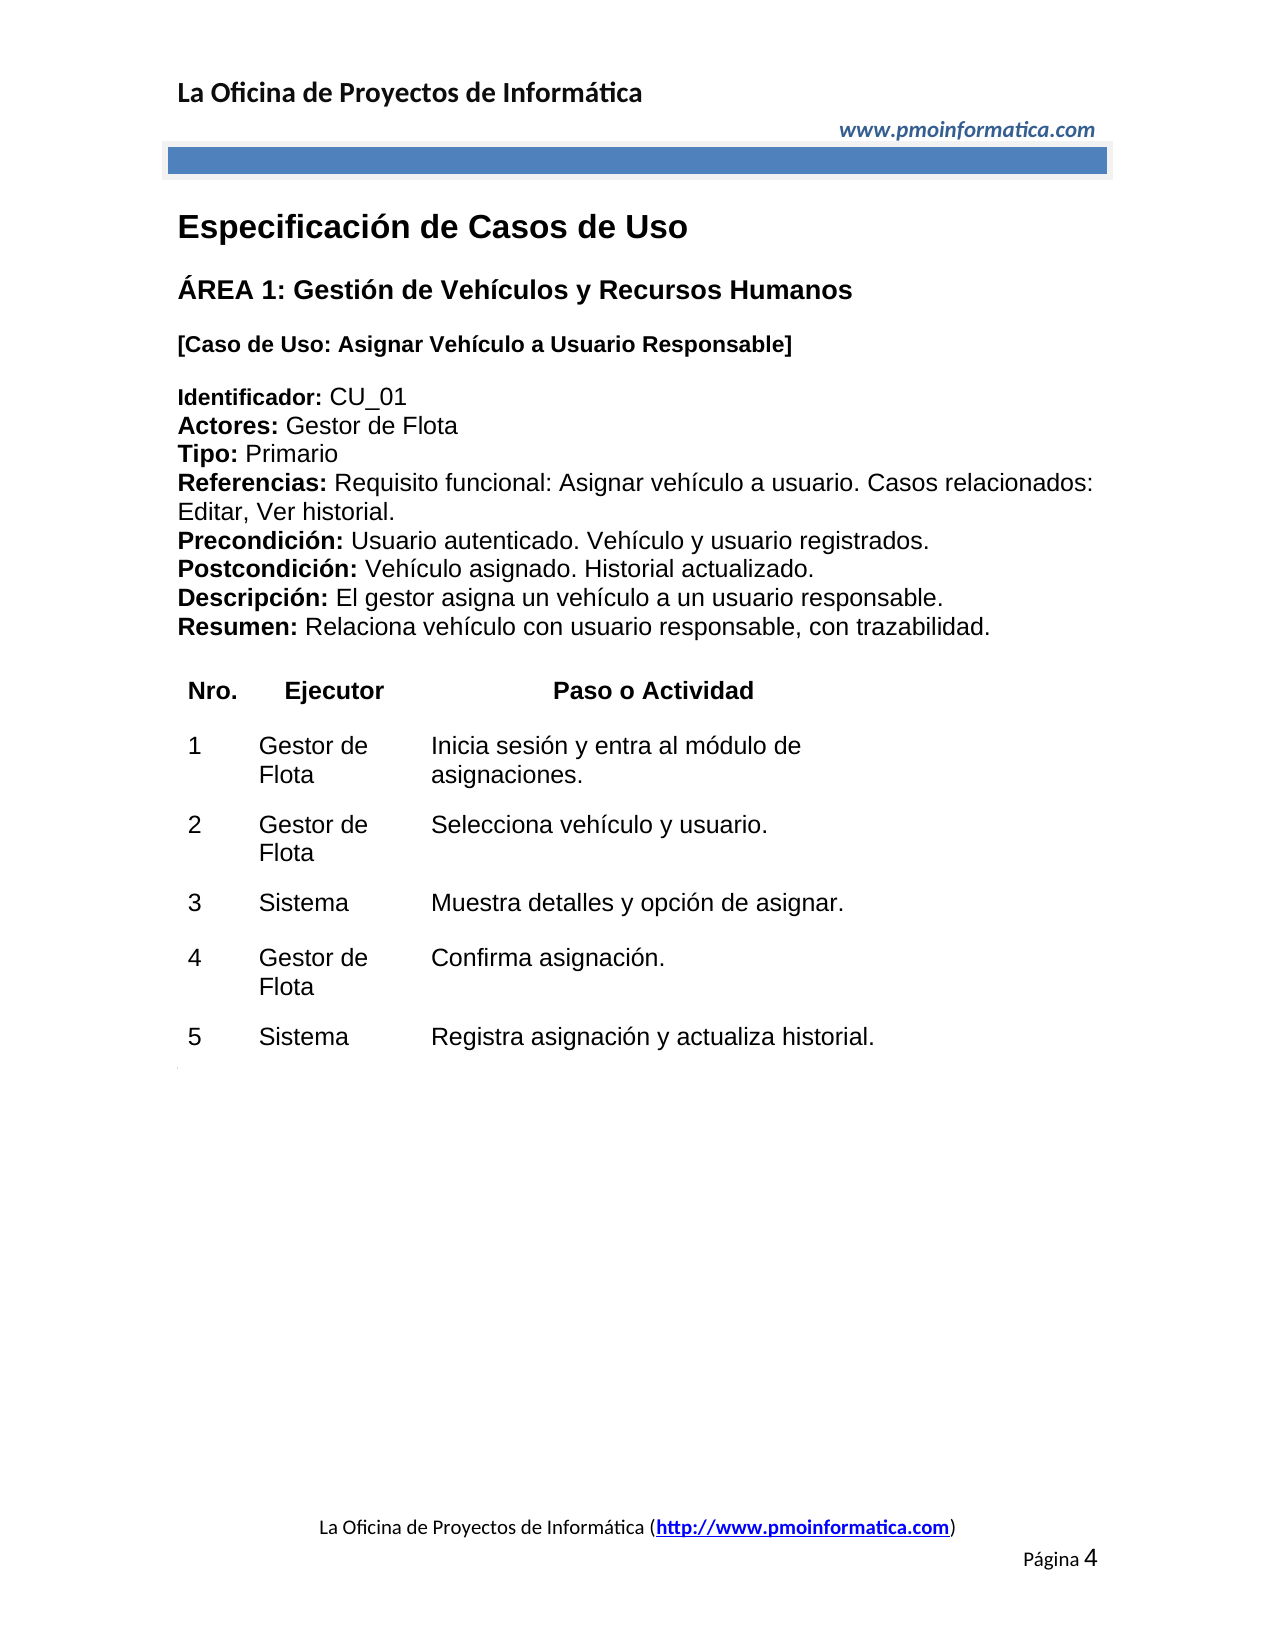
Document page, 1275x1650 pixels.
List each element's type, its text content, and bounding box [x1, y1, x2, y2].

table_cell Muestra detalles y opción de asignar. [420, 878, 887, 933]
text Identificador: CU_01 Actores: Gestor de Flota Tipo: Primario Referencias: Requisito funcional: Asignar vehículo a usuario. Casos relacionados: Editar, Ver historial. Precondición: Usuario autenticado. Vehículo y usuario registrados. Postcondición: Vehículo asignado. Historial actualizado. Descripción: El gestor asigna un vehículo a un usuario responsable. Resumen: Relaciona vehículo con usuario responsable, con trazabilidad. [177, 382, 1098, 641]
table_cell Confirma asignación. [420, 933, 887, 1011]
table_cell 3 [177, 878, 248, 933]
table_cell 2 [177, 799, 248, 878]
table_header Ejecutor [248, 666, 420, 721]
table_cell Gestor de Flota [248, 933, 420, 1011]
table_cell Inicia sesión y entra al módulo de asignaciones. [420, 721, 887, 799]
table_cell Registra asignación y actualiza historial. [420, 1011, 887, 1066]
table_cell 4 [177, 933, 248, 1011]
table_cell Sistema [248, 1011, 420, 1066]
table_cell 5 [177, 1011, 248, 1066]
subtitle ÁREA 1: Gestión de Vehículos y Recursos Humanos [177, 274, 1098, 306]
table_cell Sistema [248, 878, 420, 933]
table_header Paso o Actividad [420, 666, 887, 721]
subtitle [Caso de Uso: Asignar Vehículo a Usuario Responsable] [177, 331, 1098, 357]
text Especificación de Casos de Uso [177, 207, 1098, 245]
table_cell Selecciona vehículo y usuario. [420, 799, 887, 878]
table_cell Gestor de Flota [248, 721, 420, 799]
table_cell Gestor de Flota [248, 799, 420, 878]
table_cell 1 [177, 721, 248, 799]
table_header Nro. [177, 666, 248, 721]
